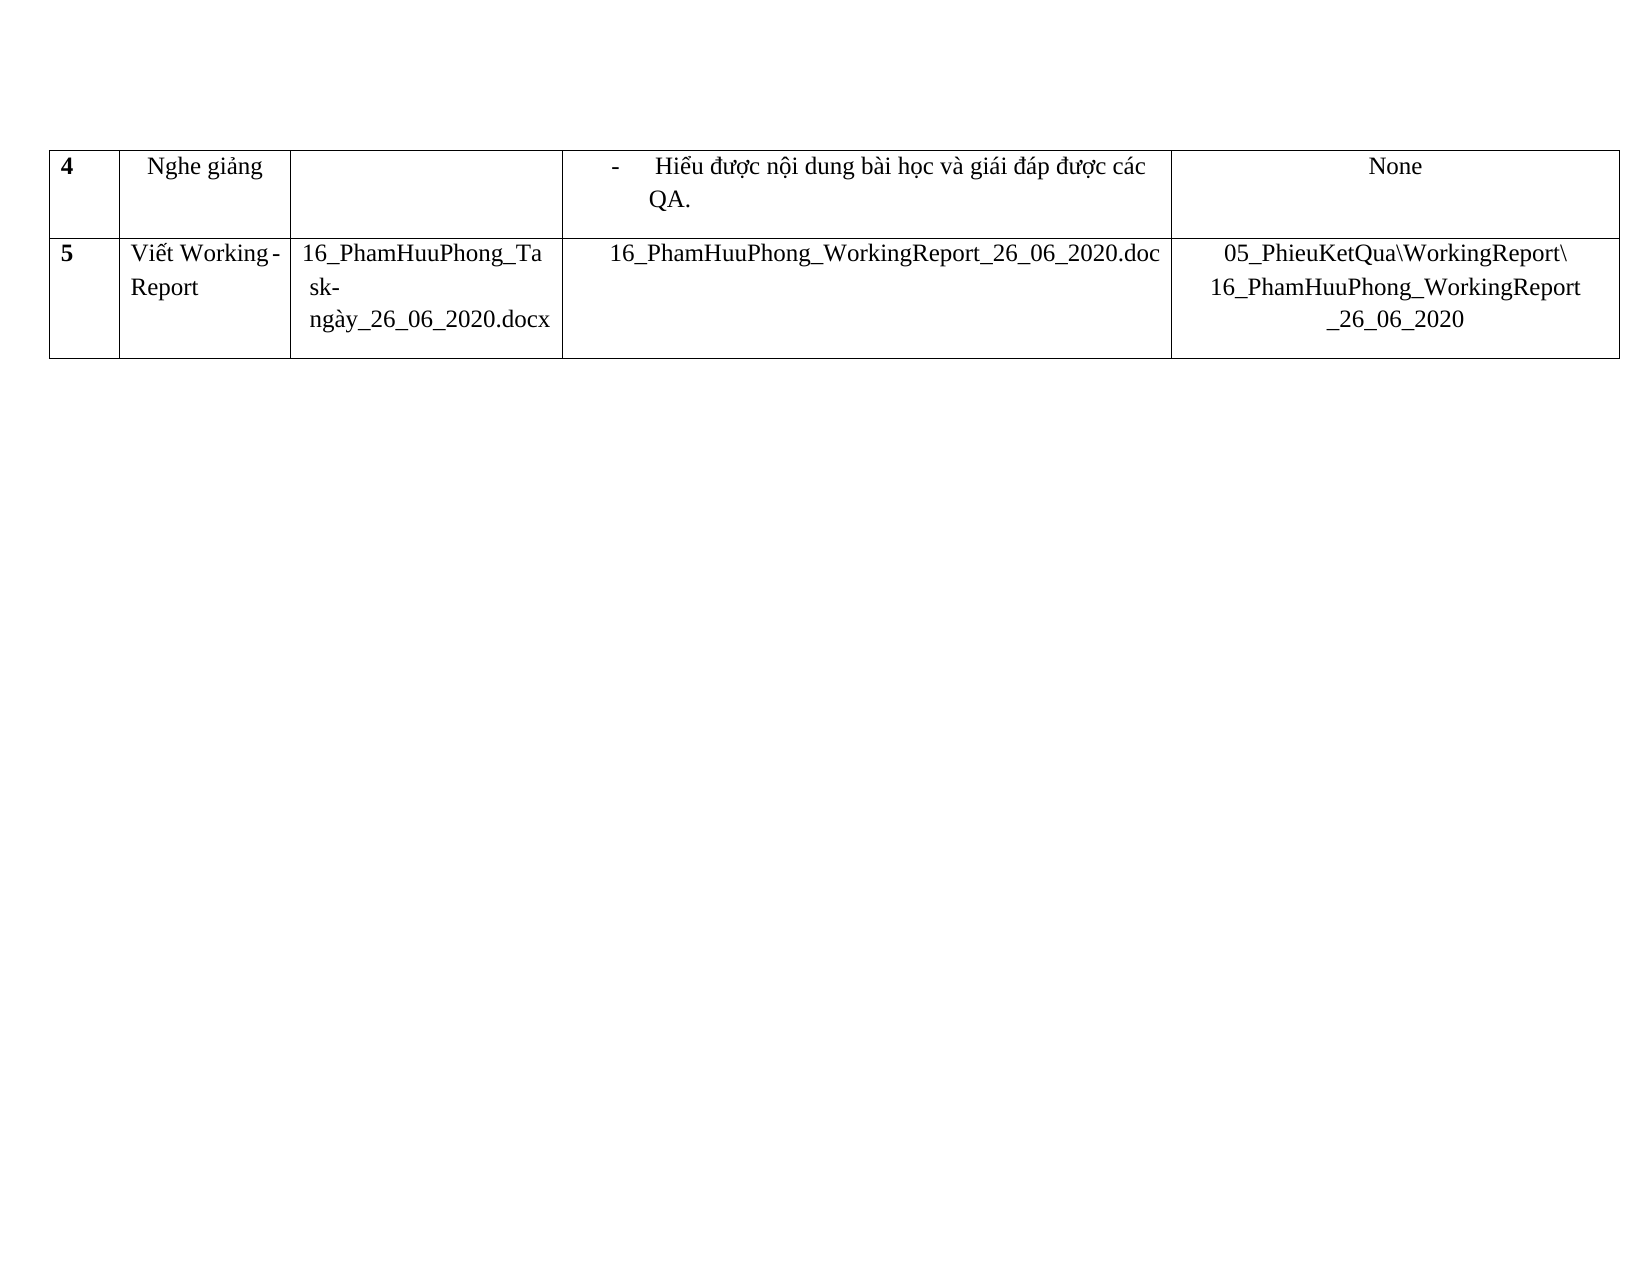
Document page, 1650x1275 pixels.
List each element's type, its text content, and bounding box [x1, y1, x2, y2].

table_cell 05_PhieuKetQua\WorkingReport\16_PhamHuuPhong_WorkingReport_26_06_2020 [1172, 239, 1619, 358]
table_cell Hiểu được nội dung bài học và giái đáp được các QA. [563, 151, 1171, 237]
table_cell 5 [50, 239, 119, 358]
table_cell 16_PhamHuuPhong_Task-ngày_26_06_2020.docx [291, 239, 562, 358]
table_cell 16_PhamHuuPhong_WorkingReport_26_06_2020.doc [563, 239, 1171, 358]
table_cell Nghe giảng [120, 151, 290, 237]
table_cell 4 [50, 151, 119, 237]
table_cell None [1172, 151, 1619, 237]
table_cell [291, 151, 562, 237]
table_cell Viết Working Report [120, 239, 290, 358]
